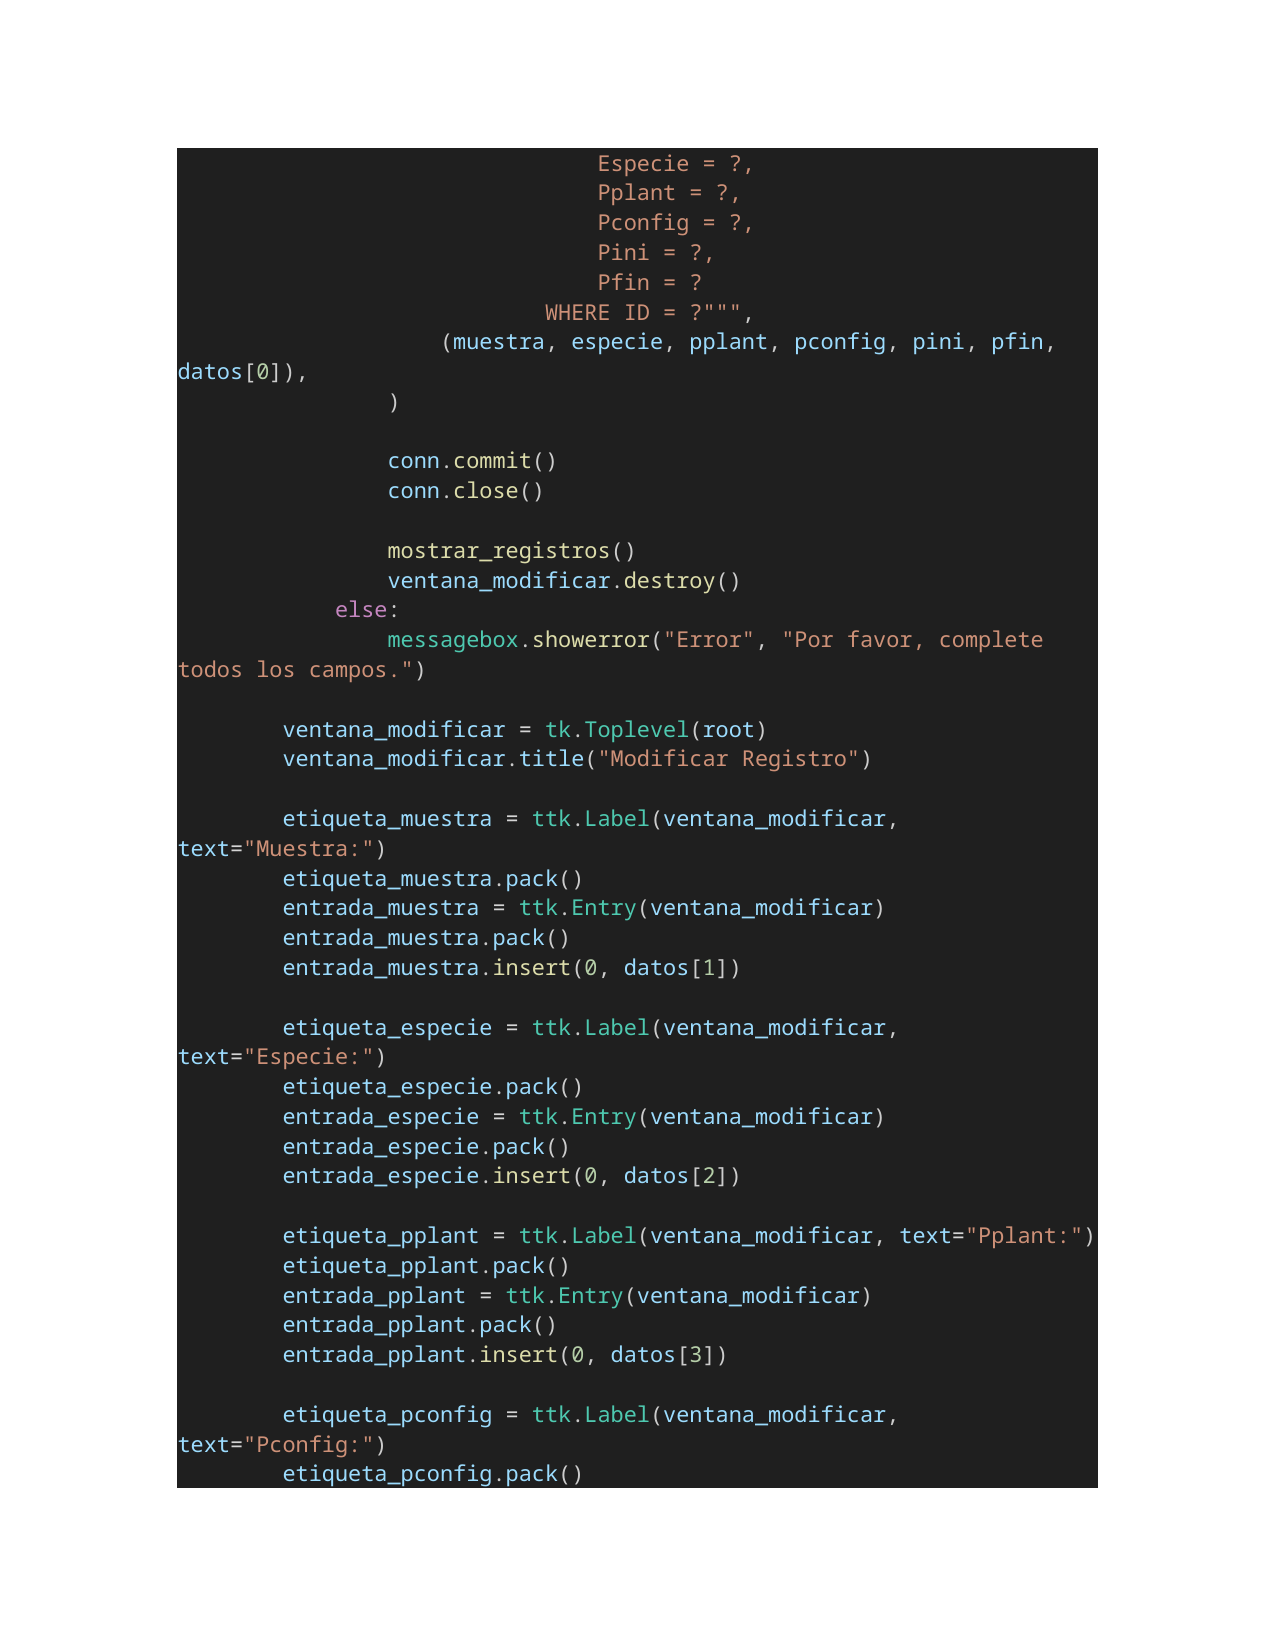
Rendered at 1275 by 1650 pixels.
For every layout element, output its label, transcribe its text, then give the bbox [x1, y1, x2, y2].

text conn.commit() [177, 446, 1098, 475]
text etiqueta_especie.pack() [177, 1071, 1098, 1101]
text else: [177, 594, 1098, 624]
text ventana_modificar.destroy() [177, 565, 1098, 594]
text entrada_muestra.insert(0, datos[1]) [177, 952, 1098, 982]
text messagebox.showerror("Error", "Por favor, complete todos los campos.") [177, 624, 1098, 684]
text Pplant = ?, [177, 177, 1098, 207]
text etiqueta_pconfig = ttk.Label(ventana_modificar, text="Pconfig:") [177, 1399, 1098, 1458]
text entrada_muestra.pack() [177, 922, 1098, 952]
text entrada_especie = ttk.Entry(ventana_modificar) [177, 1101, 1098, 1131]
text Especie = ?, [177, 148, 1098, 177]
text etiqueta_muestra = ttk.Label(ventana_modificar, text="Muestra:") [177, 803, 1098, 863]
text conn.close() [177, 475, 1098, 505]
text entrada_especie.pack() [177, 1131, 1098, 1161]
text (muestra, especie, pplant, pconfig, pini, pfin, datos[0]), [177, 326, 1098, 386]
text mostrar_registros() [177, 535, 1098, 565]
text etiqueta_pconfig.pack() [177, 1458, 1098, 1488]
text etiqueta_especie = ttk.Label(ventana_modificar, text="Especie:") [177, 1012, 1098, 1071]
text Pini = ?, [177, 237, 1098, 267]
text WHERE ID = ?""", [177, 297, 1098, 326]
text ventana_modificar = tk.Toplevel(root) [177, 714, 1098, 743]
text etiqueta_pplant.pack() [177, 1250, 1098, 1280]
text Pfin = ? [177, 267, 1098, 297]
text etiqueta_muestra.pack() [177, 863, 1098, 892]
text Pconfig = ?, [177, 207, 1098, 237]
text entrada_pplant = ttk.Entry(ventana_modificar) [177, 1280, 1098, 1309]
text etiqueta_pplant = ttk.Label(ventana_modificar, text="Pplant:") [177, 1220, 1098, 1250]
text ventana_modificar.title("Modificar Registro") [177, 743, 1098, 773]
text entrada_especie.insert(0, datos[2]) [177, 1161, 1098, 1190]
text entrada_pplant.pack() [177, 1309, 1098, 1339]
text ) [177, 386, 1098, 416]
text entrada_muestra = ttk.Entry(ventana_modificar) [177, 892, 1098, 922]
text entrada_pplant.insert(0, datos[3]) [177, 1339, 1098, 1369]
